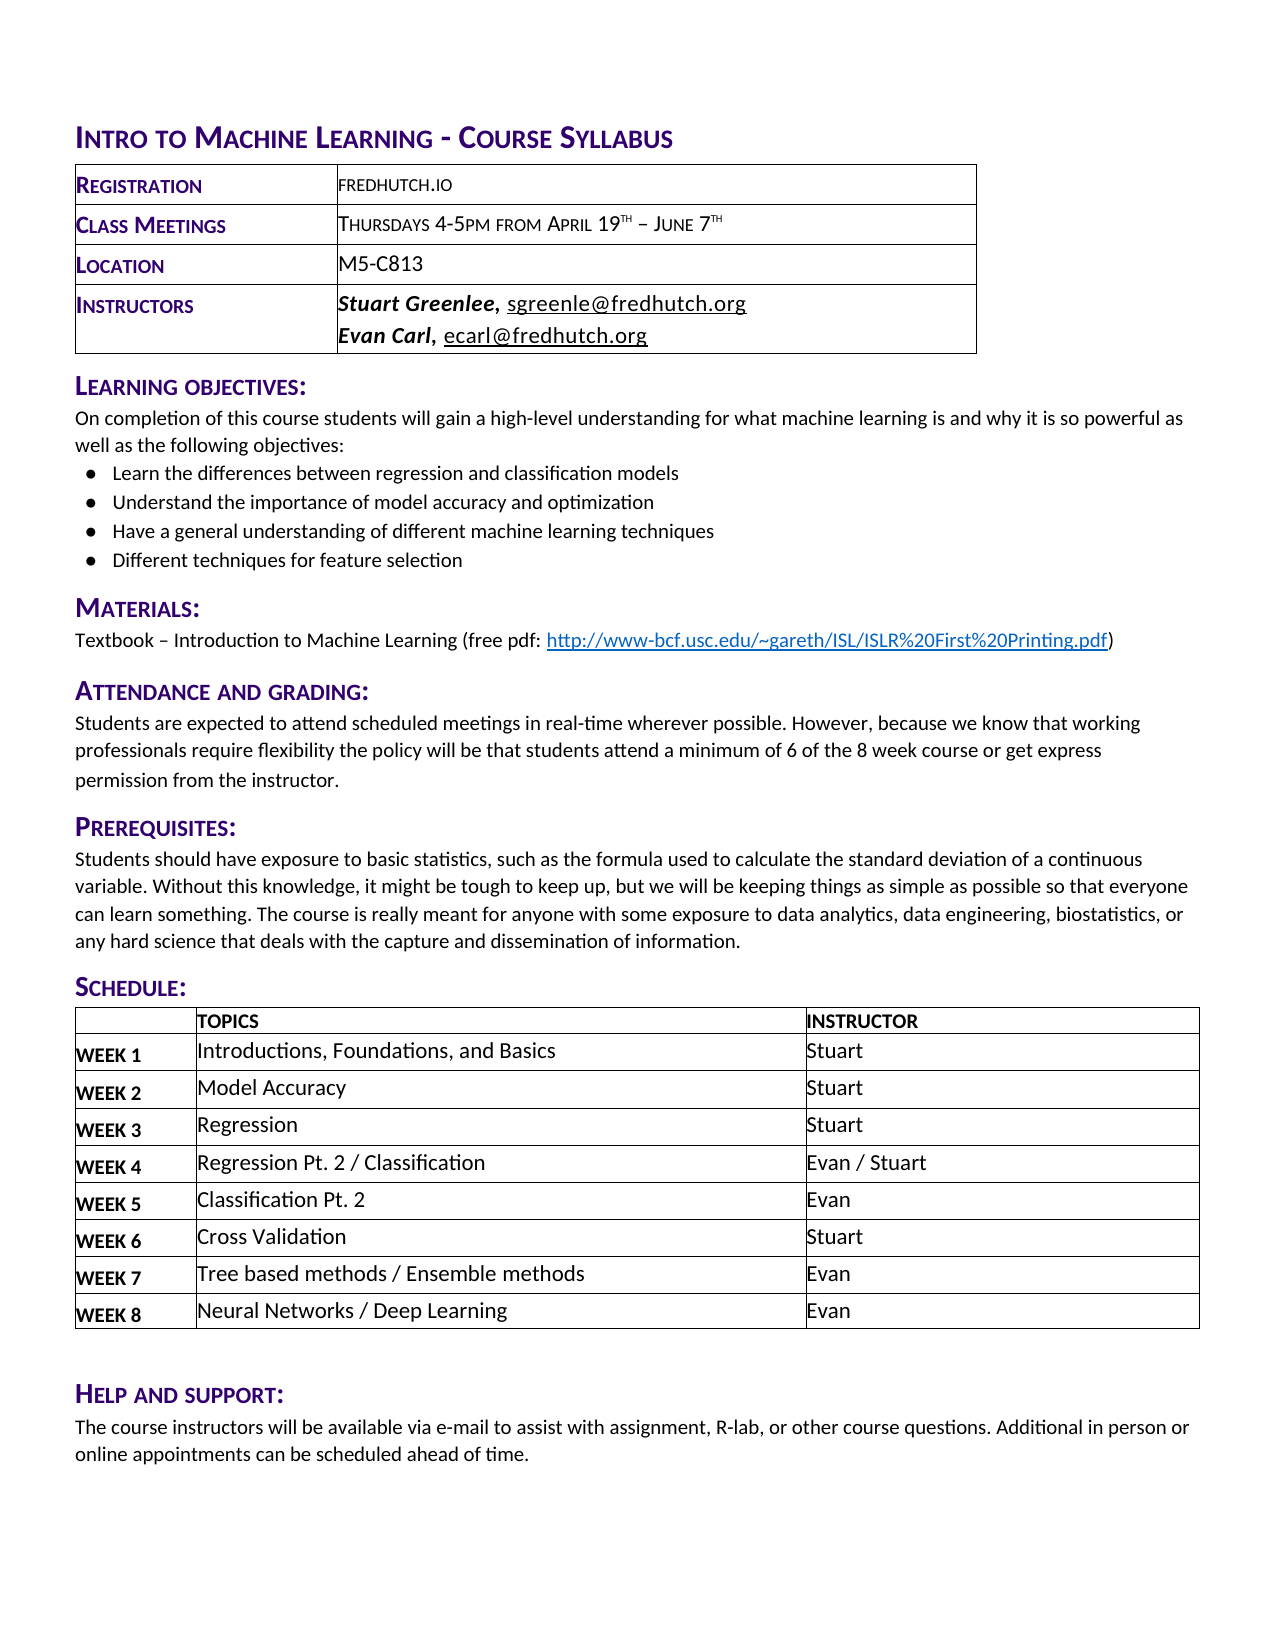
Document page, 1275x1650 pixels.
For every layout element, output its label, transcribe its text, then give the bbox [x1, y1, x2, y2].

table_cell Stuart [807, 1220, 1199, 1256]
table_cell WEEK 5 [76, 1183, 196, 1219]
text Help and support: [75, 1376, 1200, 1411]
table_cell WEEK 6 [76, 1220, 196, 1256]
table_header [76, 1008, 196, 1033]
table_cell Introductions, Foundations, and Basics [197, 1034, 806, 1070]
table_cell Location [76, 245, 337, 284]
table_cell Stuart [807, 1109, 1199, 1144]
table_cell Regression [197, 1109, 806, 1144]
text Schedule: [75, 968, 1200, 1004]
list Understand the importance of model accuracy and optimization [84, 489, 1200, 515]
table_cell WEEK 8 [76, 1294, 196, 1328]
table_header Registration [76, 165, 337, 204]
table_cell M5-C813 [338, 245, 976, 284]
table_cell Stuart [807, 1034, 1199, 1070]
text Prerequisites: [75, 808, 1200, 843]
text Students should have exposure to basic statistics, such as the formula used to calculate the standard deviation of a continuous variable. Without this knowledge, it might be tough to keep up, but we will be keeping things as simple as possible so that everyone can learn something. The course is really meant for anyone with some exposure to data analytics, data engineering, biostatistics, or any hard science that deals with the capture and dissemination of information. [75, 846, 1200, 954]
table_cell Regression Pt. 2 / Classification [197, 1146, 806, 1182]
table_cell Classification Pt. 2 [197, 1183, 806, 1219]
table_cell Cross Validation [197, 1220, 806, 1256]
list Learn the differences between regression and classification models [84, 460, 1200, 486]
table_cell Evan [807, 1183, 1199, 1219]
table_header TOPICS [197, 1008, 806, 1033]
text Students are expected to attend scheduled meetings in real-time wherever possible. However, because we know that working professionals require flexibility the policy will be that students attend a minimum of 6 of the 8 week course or get express permission from the instructor. [75, 710, 1200, 793]
table_cell Neural Networks / Deep Learning [197, 1294, 806, 1328]
text Learning objectives: [75, 367, 1200, 402]
table_cell Tree based methods / Ensemble methods [197, 1257, 806, 1293]
table_cell Stuart [807, 1071, 1199, 1107]
table_cell WEEK 7 [76, 1257, 196, 1293]
table_cell WEEK 1 [76, 1034, 196, 1070]
table_cell Evan [807, 1257, 1199, 1293]
list Different techniques for feature selection [84, 548, 1200, 573]
table_cell Stuart Greenlee, sgreenle@fredhutch.org Evan Carl, ecarl@fredhutch.org [338, 285, 976, 353]
text On completion of this course students will gain a high-level understanding for what machine learning is and why it is so powerful as well as the following objectives: [75, 405, 1200, 458]
table_cell Class Meetings [76, 205, 337, 244]
table_cell WEEK 3 [76, 1109, 196, 1144]
table_header fredhutch.io [338, 165, 976, 204]
text The course instructors will be available via e-mail to assist with assignment, R-lab, or other course questions. Additional in person or online appointments can be scheduled ahead of time. [75, 1414, 1200, 1467]
list Have a general understanding of different machine learning techniques [84, 518, 1200, 544]
text Attendance and grading: [75, 672, 1200, 707]
table_cell Evan / Stuart [807, 1146, 1199, 1182]
table_header INSTRUCTOR [807, 1008, 1199, 1033]
table_cell WEEK 4 [76, 1146, 196, 1182]
text Materials: [75, 589, 1200, 625]
text Intro to Machine Learning - Course Syllabus [75, 116, 1200, 157]
table_cell Evan [807, 1294, 1199, 1328]
table_cell Thursdays 4-5pm from April 19th – June 7th [338, 205, 976, 244]
text Textbook – Introduction to Machine Learning (free pdf: http://www-bcf.usc.edu/~gareth/ISL/ISLR%20First%20Printing.pdf) [75, 628, 1200, 653]
table_cell Instructors [76, 285, 337, 353]
table_cell Model Accuracy [197, 1071, 806, 1107]
table_cell WEEK 2 [76, 1071, 196, 1107]
